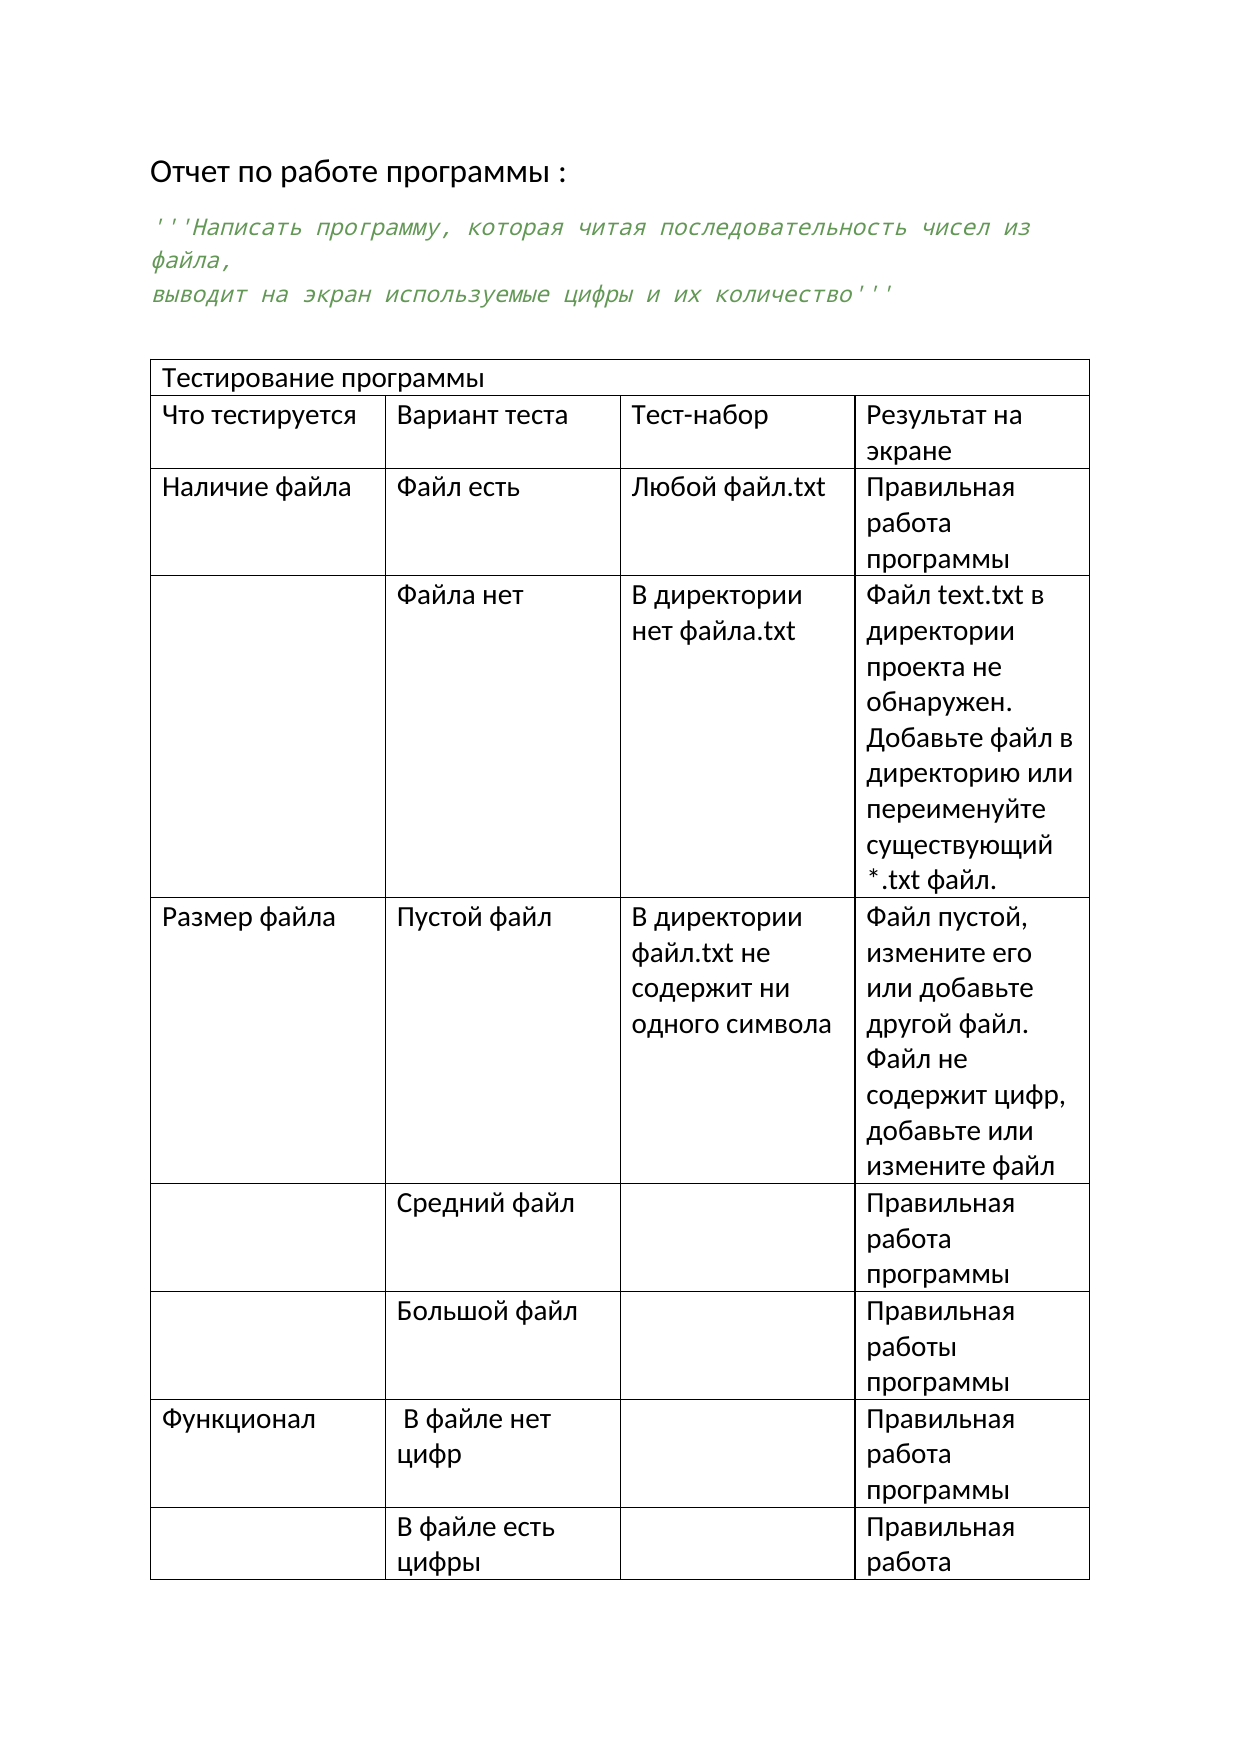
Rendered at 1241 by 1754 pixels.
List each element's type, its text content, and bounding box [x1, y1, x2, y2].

table_cell Результат на экране [856, 396, 1089, 467]
table_cell Вариант теста [386, 396, 620, 467]
text '''Написать программу, которая читая последовательность чисел из файла, выводит на экран используемые цифры и их количество''' [150, 211, 1090, 339]
table_cell [621, 1184, 854, 1291]
table_cell Наличие файла [151, 469, 385, 575]
table_header Тестирование программы [151, 360, 1089, 395]
table_cell [621, 1292, 854, 1399]
table_cell Файла нет [386, 576, 620, 897]
text Отчет по работе программы : [150, 150, 1090, 191]
table_cell [151, 1508, 385, 1579]
table_cell Правильная работа программы [856, 1400, 1089, 1507]
table_cell Тест-набор [621, 396, 854, 467]
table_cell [856, 1508, 1089, 1579]
table_cell Средний файл [386, 1184, 620, 1291]
table_cell [151, 1184, 385, 1291]
table_cell В файле нет цифр [386, 1400, 620, 1507]
table_cell Любой файл.txt [621, 469, 854, 575]
table_cell Правильная работа программы [856, 469, 1089, 575]
table_cell [151, 1292, 385, 1399]
table_cell [151, 576, 385, 897]
table_cell Файл есть [386, 469, 620, 575]
table_cell [621, 1400, 854, 1507]
table_cell В директории файл.txt не содержит ни одного символа [621, 898, 854, 1183]
table_cell Файл text.txt в директории проекта не обнаружен. Добавьте файл в директорию или переименуйте существующий *.txt файл. [856, 576, 1089, 897]
table_cell В файле есть цифры [386, 1508, 620, 1579]
table_cell Размер файла [151, 898, 385, 1183]
table_cell Функционал [151, 1400, 385, 1507]
table_cell Файл пустой, измените его или добавьте другой файл. Файл не содержит цифр, добавьте или измените файл [856, 898, 1089, 1183]
table_cell В директории нет файла.txt [621, 576, 854, 897]
table_cell Пустой файл [386, 898, 620, 1183]
table_cell Что тестируется [151, 396, 385, 467]
table_cell Правильная работы программы [856, 1292, 1089, 1399]
table_cell [621, 1508, 854, 1579]
table_cell Большой файл [386, 1292, 620, 1399]
table_cell Правильная работа программы [856, 1184, 1089, 1291]
